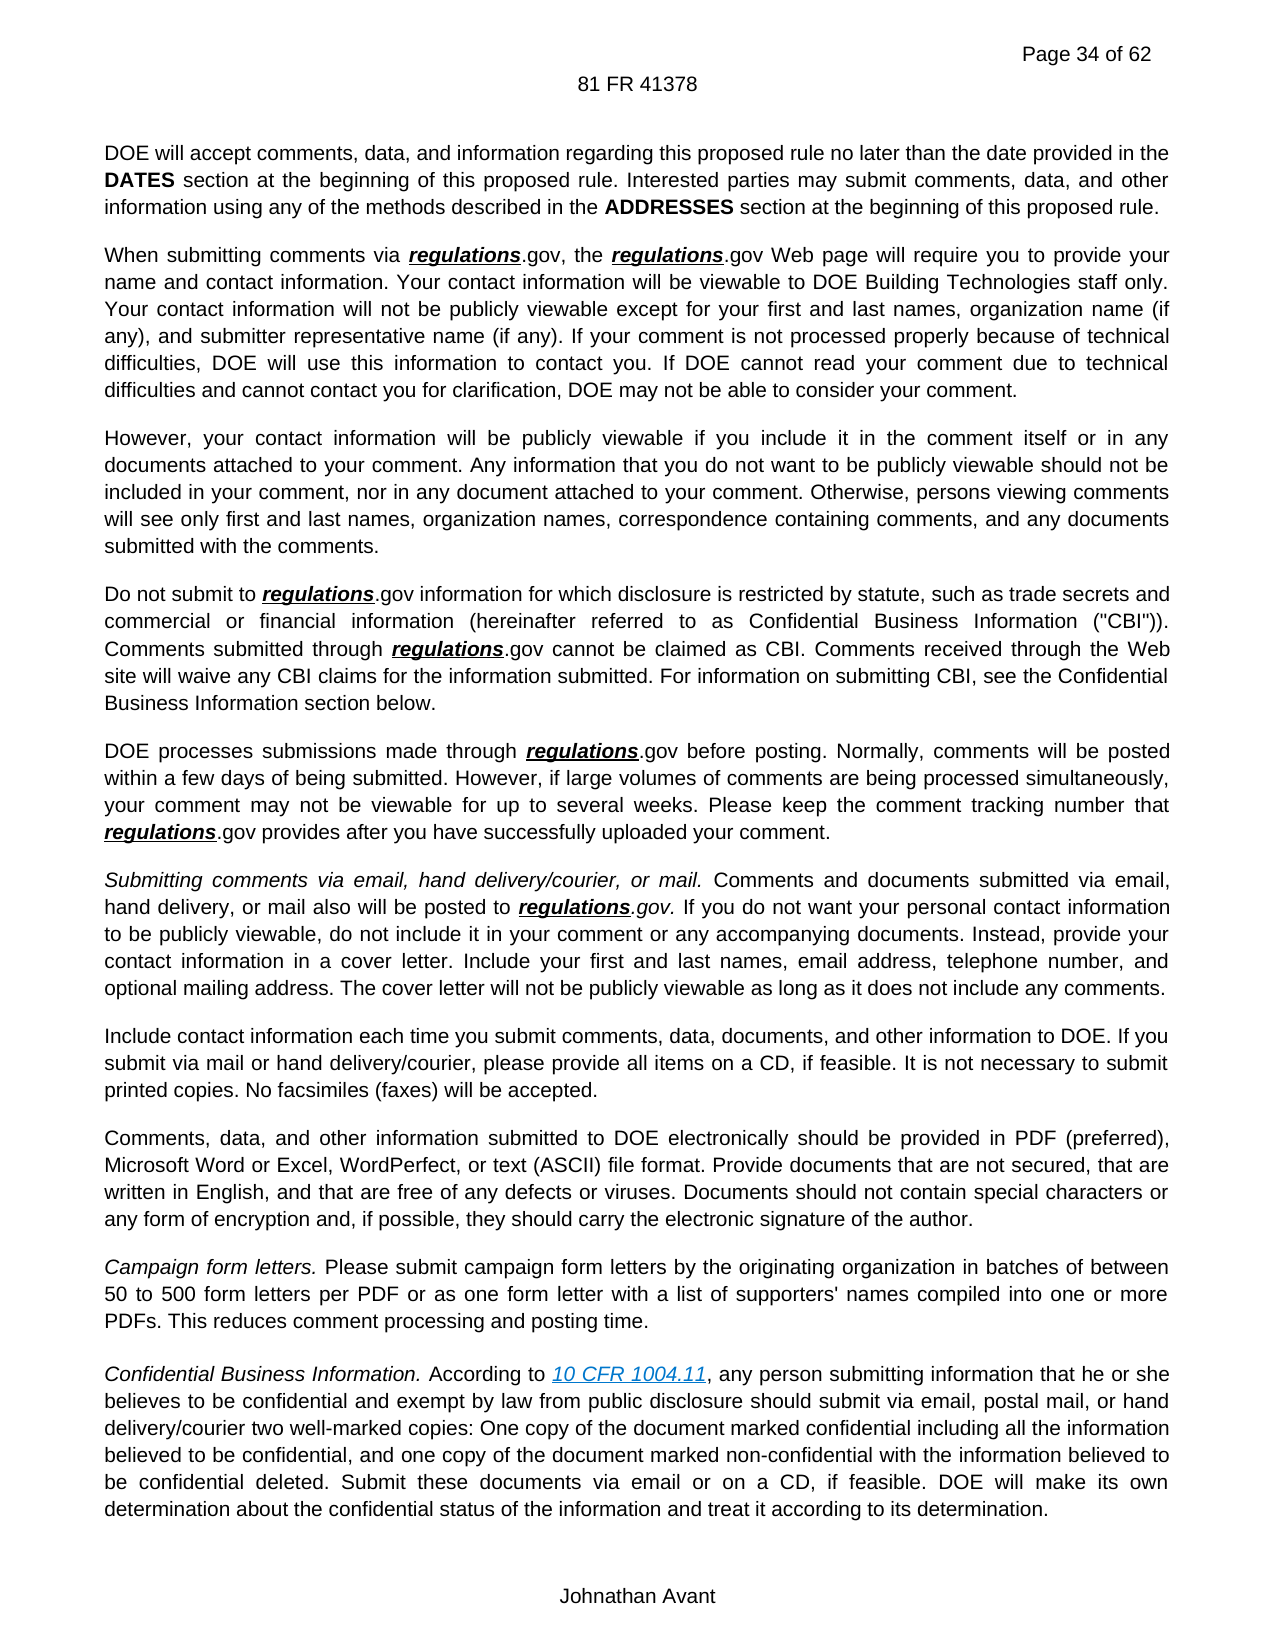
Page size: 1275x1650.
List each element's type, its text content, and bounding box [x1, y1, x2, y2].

text However, your contact information will be publicly viewable if you include it in the comment itself or in any documents attached to your comment. Any information that you do not want to be publicly viewable should not be included in your comment, nor in any document attached to your comment. Otherwise, persons viewing comments will see only first and last names, organization names, correspondence containing comments, and any documents submitted with the comments. [104, 423, 1171, 558]
text When submitting comments via regulations.gov, the regulations.gov Web page will require you to provide your name and contact information. Your contact information will be viewable to DOE Building Technologies staff only. Your contact information will not be publicly viewable except for your first and last names, organization name (if any), and submitter representative name (if any). If your comment is not processed properly because of technical difficulties, DOE will use this information to contact you. If DOE cannot read your comment due to technical difficulties and cannot contact you for clarification, DOE may not be able to consider your comment. [104, 239, 1171, 402]
text Confidential Business Information. According to 10 CFR 1004.11, any person submitting information that he or she believes to be confidential and exempt by law from public disclosure should submit via email, postal mail, or hand delivery/courier two well-marked copies: One copy of the document marked confidential including all the information believed to be confidential, and one copy of the document marked non-confidential with the information believed to be confidential deleted. Submit these documents via email or on a CD, if feasible. DOE will make its own determination about the confidential status of the information and treat it according to its determination. [104, 1358, 1171, 1521]
text Submitting comments via email, hand delivery/courier, or mail. Comments and documents submitted via email, hand delivery, or mail also will be posted to regulations.gov. If you do not want your personal contact information to be publicly viewable, do not include it in your comment or any accompanying documents. Instead, provide your contact information in a cover letter. Include your first and last names, email address, telephone number, and optional mailing address. The cover letter will not be publicly viewable as long as it does not include any comments. [104, 864, 1171, 1000]
text DOE will accept comments, data, and information regarding this proposed rule no later than the date provided in the DATES section at the beginning of this proposed rule. Interested parties may submit comments, data, and other information using any of the methods described in the ADDRESSES section at the beginning of this proposed rule. [104, 137, 1171, 219]
text Campaign form letters. Please submit campaign form letters by the originating organization in batches of between 50 to 500 form letters per PDF or as one form letter with a list of supporters' names compiled into one or more PDFs. This reduces comment processing and posting time. [104, 1252, 1171, 1333]
text Do not submit to regulations.gov information for which disclosure is restricted by statute, such as trade secrets and commercial or financial information (hereinafter referred to as Confidential Business Information ("CBI")). Comments submitted through regulations.gov cannot be claimed as CBI. Comments received through the Web site will waive any CBI claims for the information submitted. For information on submitting CBI, see the Confidential Business Information section below. [104, 579, 1171, 714]
text Include contact information each time you submit comments, data, documents, and other information to DOE. If you submit via mail or hand delivery/courier, please provide all items on a CD, if feasible. It is not necessary to submit printed copies. No facsimiles (faxes) will be accepted. [104, 1021, 1171, 1102]
text Comments, data, and other information submitted to DOE electronically should be provided in PDF (preferred), Microsoft Word or Excel, WordPerfect, or text (ASCII) file format. Provide documents that are not secured, that are written in English, and that are free of any defects or viruses. Documents should not contain special characters or any form of encryption and, if possible, they should carry the electronic signature of the author. [104, 1123, 1171, 1231]
text DOE processes submissions made through regulations.gov before posting. Normally, comments will be posted within a few days of being submitted. However, if large volumes of comments are being processed simultaneously, your comment may not be viewable for up to several weeks. Please keep the comment tracking number that regulations.gov provides after you have successfully uploaded your comment. [104, 735, 1171, 844]
